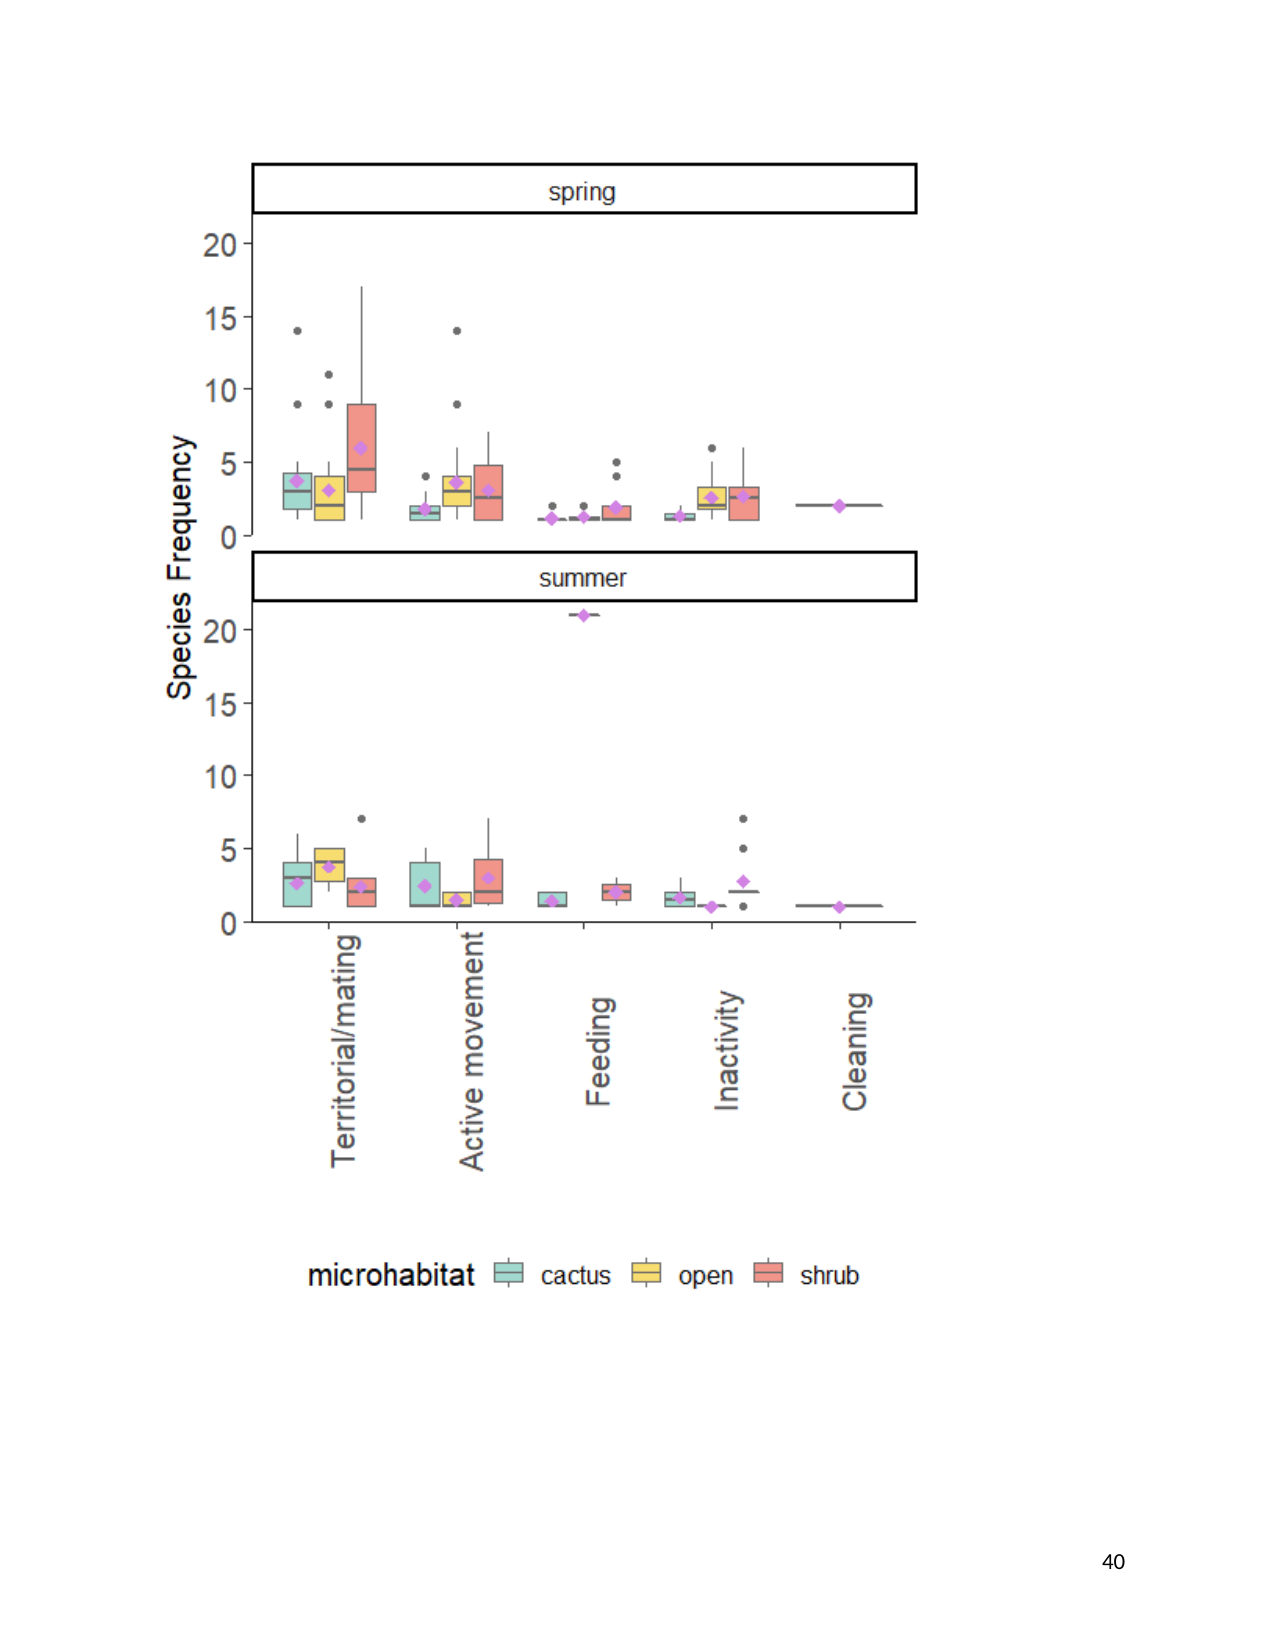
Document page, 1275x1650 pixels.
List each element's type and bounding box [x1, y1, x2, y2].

picture [150, 150, 932, 1322]
